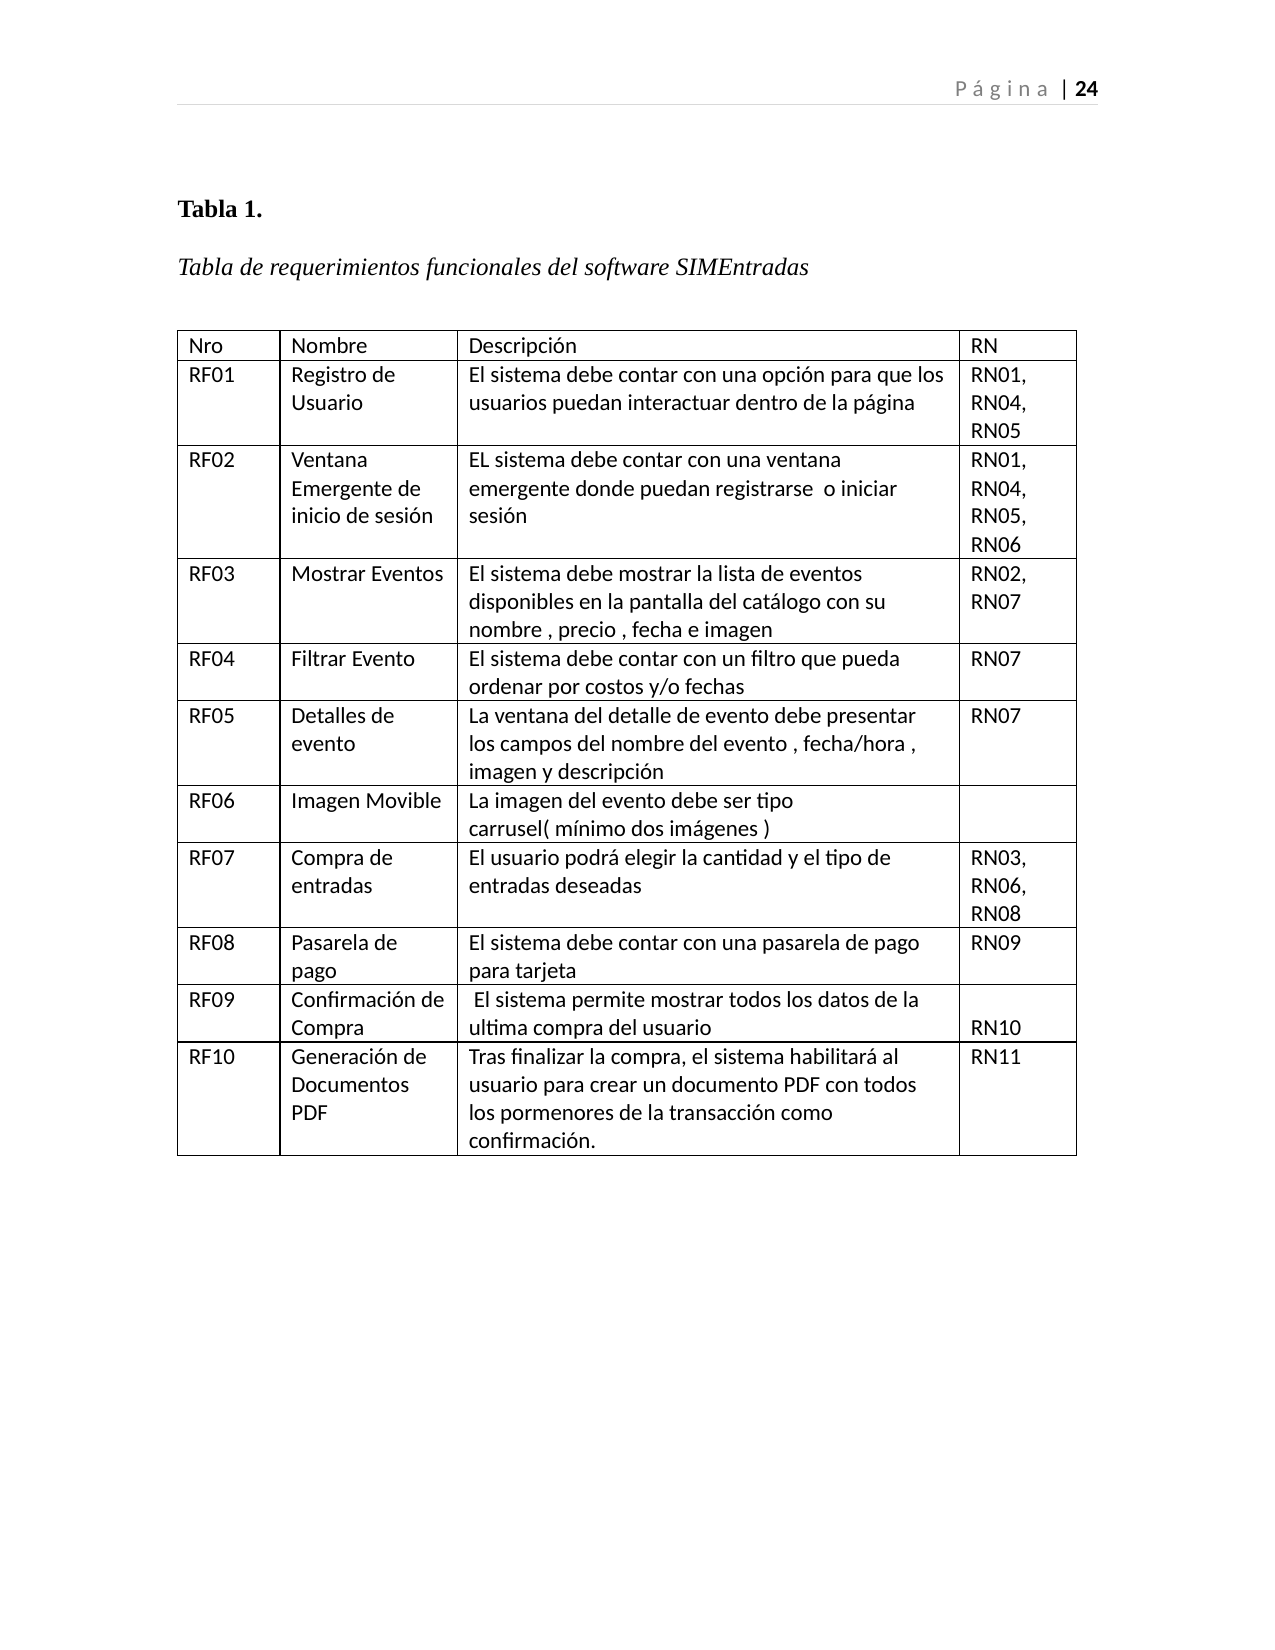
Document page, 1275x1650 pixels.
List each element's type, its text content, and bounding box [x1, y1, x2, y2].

table_cell RN03, RN06, RN08 [960, 843, 1076, 927]
table_cell RF01 [178, 361, 279, 444]
table_cell El sistema debe contar con una pasarela de pago para tarjeta [458, 928, 959, 984]
table_cell Ventana Emergente de inicio de sesión [281, 446, 457, 558]
table_cell RF03 [178, 559, 279, 643]
table_cell Confirmación de Compra [281, 985, 457, 1041]
table_cell RF02 [178, 446, 279, 558]
table_cell El sistema debe contar con un filtro que pueda ordenar por costos y/o fechas [458, 644, 959, 700]
table_header Nombre [281, 331, 457, 359]
table_cell El usuario podrá elegir la cantidad y el tipo de entradas deseadas [458, 843, 959, 927]
table_cell El sistema permite mostrar todos los datos de la ultima compra del usuario [458, 985, 959, 1041]
table_cell [960, 786, 1076, 842]
table_cell El sistema debe contar con una opción para que los usuarios puedan interactuar dentro de la página [458, 361, 959, 444]
table_cell RN07 [960, 644, 1076, 700]
table_cell Detalles de evento [281, 701, 457, 785]
table_cell RF10 [178, 1043, 279, 1154]
table_cell RF04 [178, 644, 279, 700]
table_cell EL sistema debe contar con una ventana emergente donde puedan registrarse o iniciar sesión [458, 446, 959, 558]
table_cell RN11 [960, 1043, 1076, 1154]
table_cell Pasarela de pago [281, 928, 457, 984]
table_cell RN09 [960, 928, 1076, 984]
table_cell RF05 [178, 701, 279, 785]
table_header Descripción [458, 331, 959, 359]
table_cell Generación de Documentos PDF [281, 1043, 457, 1154]
table_cell RN01, RN04, RN05, RN06 [960, 446, 1076, 558]
table_header Nro [178, 331, 279, 359]
table_cell Registro de Usuario [281, 361, 457, 444]
table_header RN [960, 331, 1076, 359]
table_cell RN07 [960, 701, 1076, 785]
text Tabla 1. Tabla de requerimientos funcionales del software SIMEntradas [177, 194, 1098, 281]
table_cell RF06 [178, 786, 279, 842]
table_cell Compra de entradas [281, 843, 457, 927]
table_cell La ventana del detalle de evento debe presentar los campos del nombre del evento , fecha/hora , imagen y descripción [458, 701, 959, 785]
table_cell Filtrar Evento [281, 644, 457, 700]
table_cell La imagen del evento debe ser tipo carrusel( mínimo dos imágenes ) [458, 786, 959, 842]
table_cell Imagen Movible [281, 786, 457, 842]
table_cell El sistema debe mostrar la lista de eventos disponibles en la pantalla del catálogo con su nombre , precio , fecha e imagen [458, 559, 959, 643]
table_cell RF09 [178, 985, 279, 1041]
table_cell RN01, RN04, RN05 [960, 361, 1076, 444]
table_cell Mostrar Eventos [281, 559, 457, 643]
table_cell RF08 [178, 928, 279, 984]
table_cell RN02, RN07 [960, 559, 1076, 643]
table_cell RN10 [960, 985, 1076, 1041]
table_cell RF07 [178, 843, 279, 927]
table_cell Tras finalizar la compra, el sistema habilitará al usuario para crear un documento PDF con todos los pormenores de la transacción como confirmación. [458, 1043, 959, 1154]
